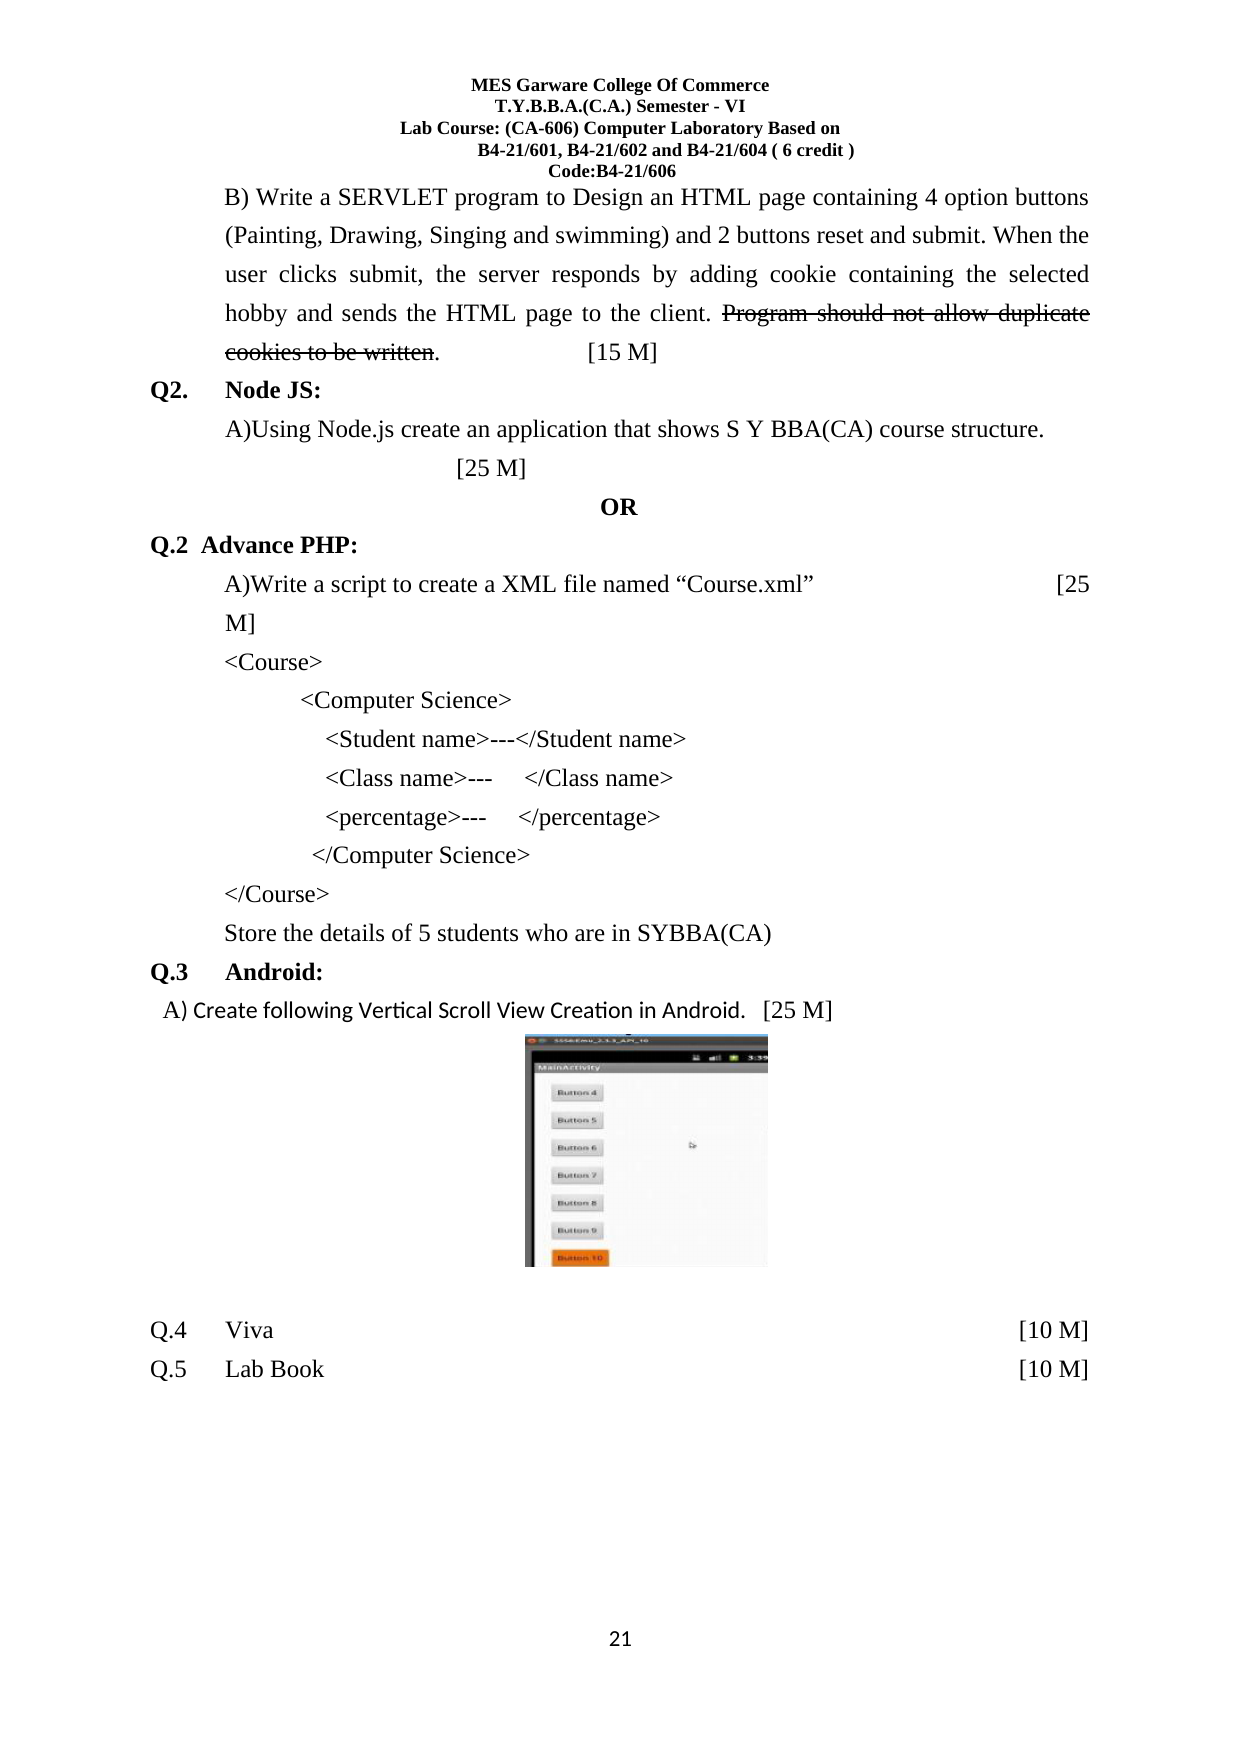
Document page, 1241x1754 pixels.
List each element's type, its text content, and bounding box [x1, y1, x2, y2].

text <Student name>---</Student name> [224, 724, 1090, 753]
text A)Using Node.js create an application that shows S Y BBA(CA) course structure. [25 M] [225, 414, 1090, 482]
text <Computer Science> [224, 685, 1090, 714]
text Store the details of 5 students who are in SYBBA(CA) [224, 918, 1090, 947]
text A)Write a script to create a XML file named “Course.xml” [25 M] [224, 569, 1090, 637]
text <percentage>--- </percentage> [224, 802, 1090, 830]
text <Class name>--- </Class name> [224, 763, 1090, 792]
text Q.3 Android: [150, 957, 1090, 985]
text Q.2 Advance PHP: [150, 530, 1090, 559]
text A) Create following Vertical Scroll View Creation in Android. [25 M] [150, 995, 1090, 1024]
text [150, 1354, 1090, 1383]
text Q2. Node JS: [150, 375, 1090, 404]
text Q.4 Viva [10 M] [150, 1315, 1090, 1344]
text OR [600, 492, 1090, 520]
text B) Write a SERVLET program to Design an HTML page containing 4 option buttons (Painting, Drawing, Singing and swimming) and 2 buttons reset and submit. When the user clicks submit, the server responds by adding cookie containing the selected hobby and sends the HTML page to the client. Program should not allow duplicate cookies to be written. [15 M] [224, 182, 1090, 365]
text <Course> [224, 647, 1090, 675]
picture [525, 1034, 768, 1267]
text </Course> [224, 879, 1090, 908]
text </Computer Science> [224, 840, 1090, 869]
